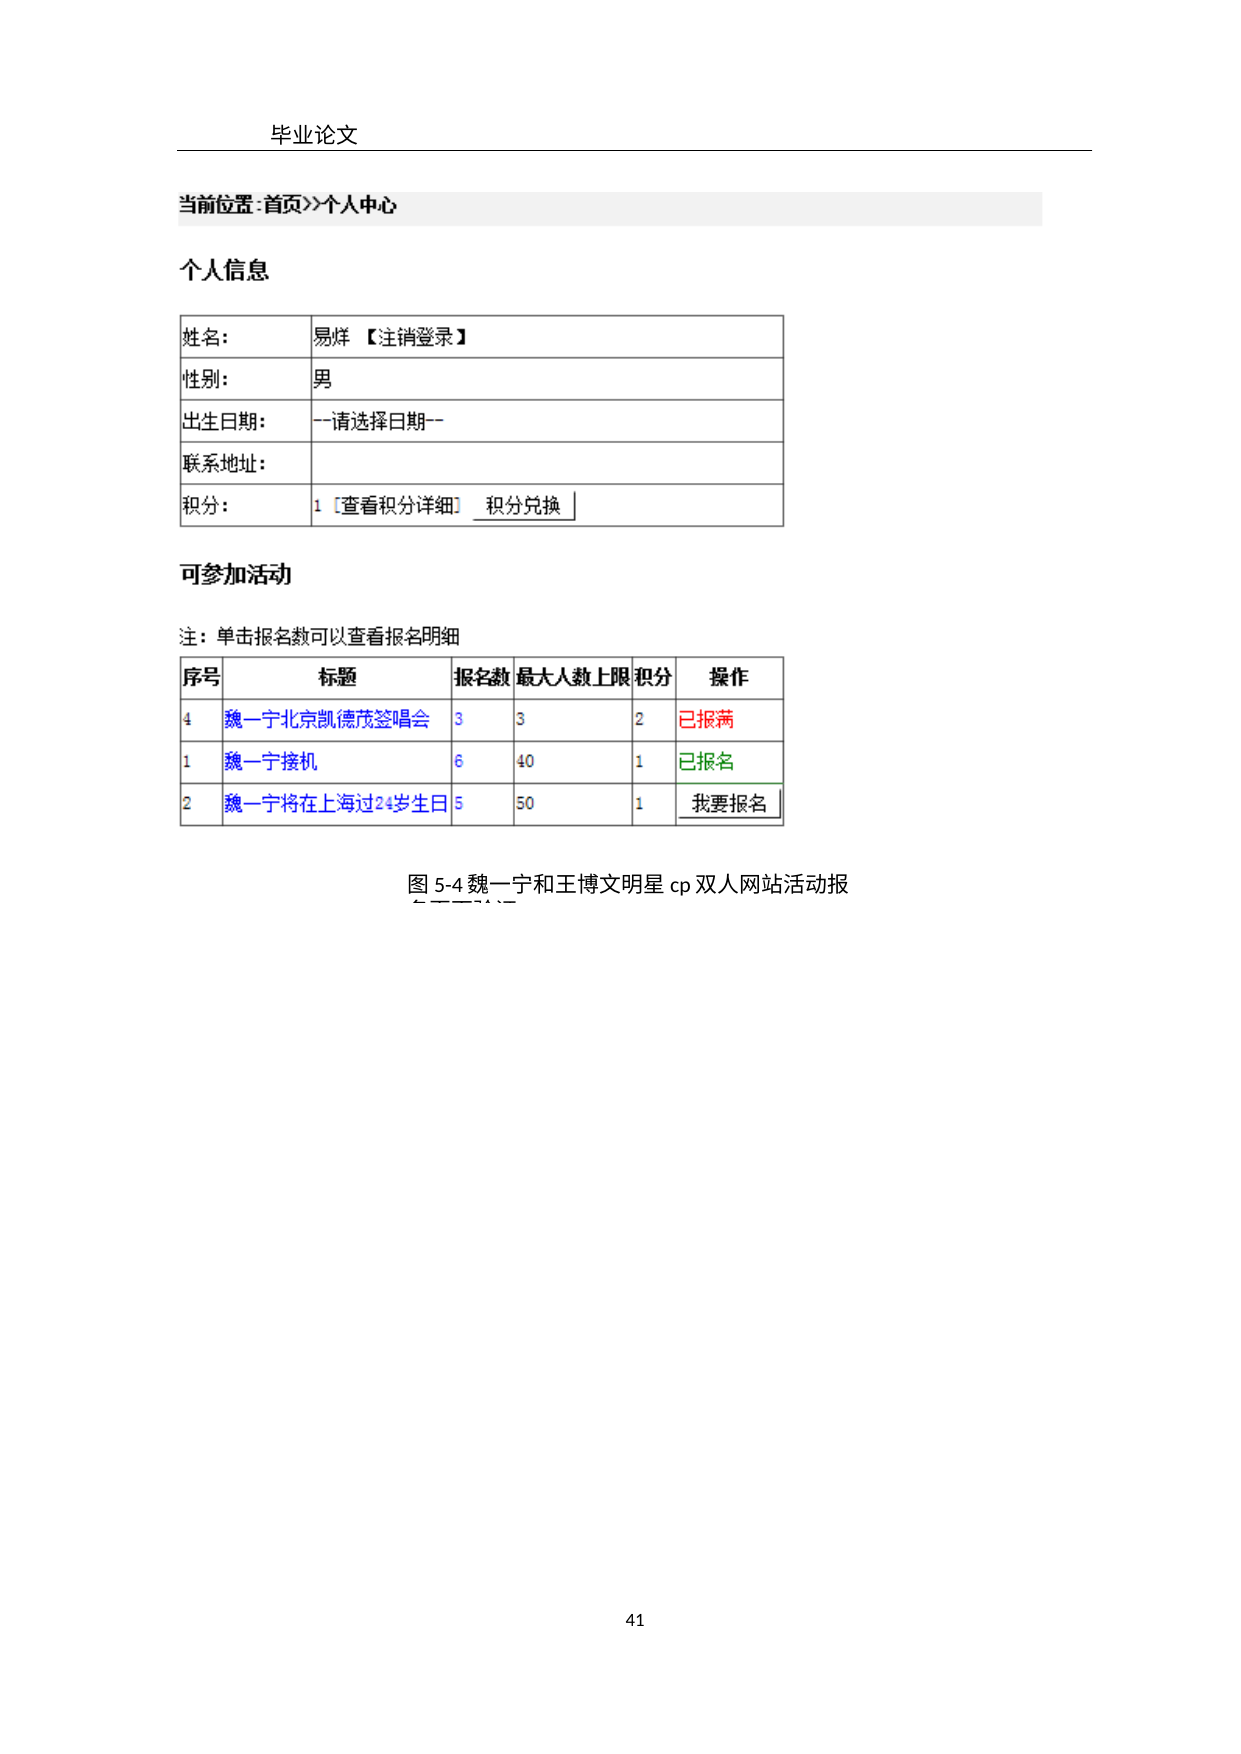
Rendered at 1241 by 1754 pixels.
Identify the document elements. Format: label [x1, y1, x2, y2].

picture [177, 192, 1043, 864]
